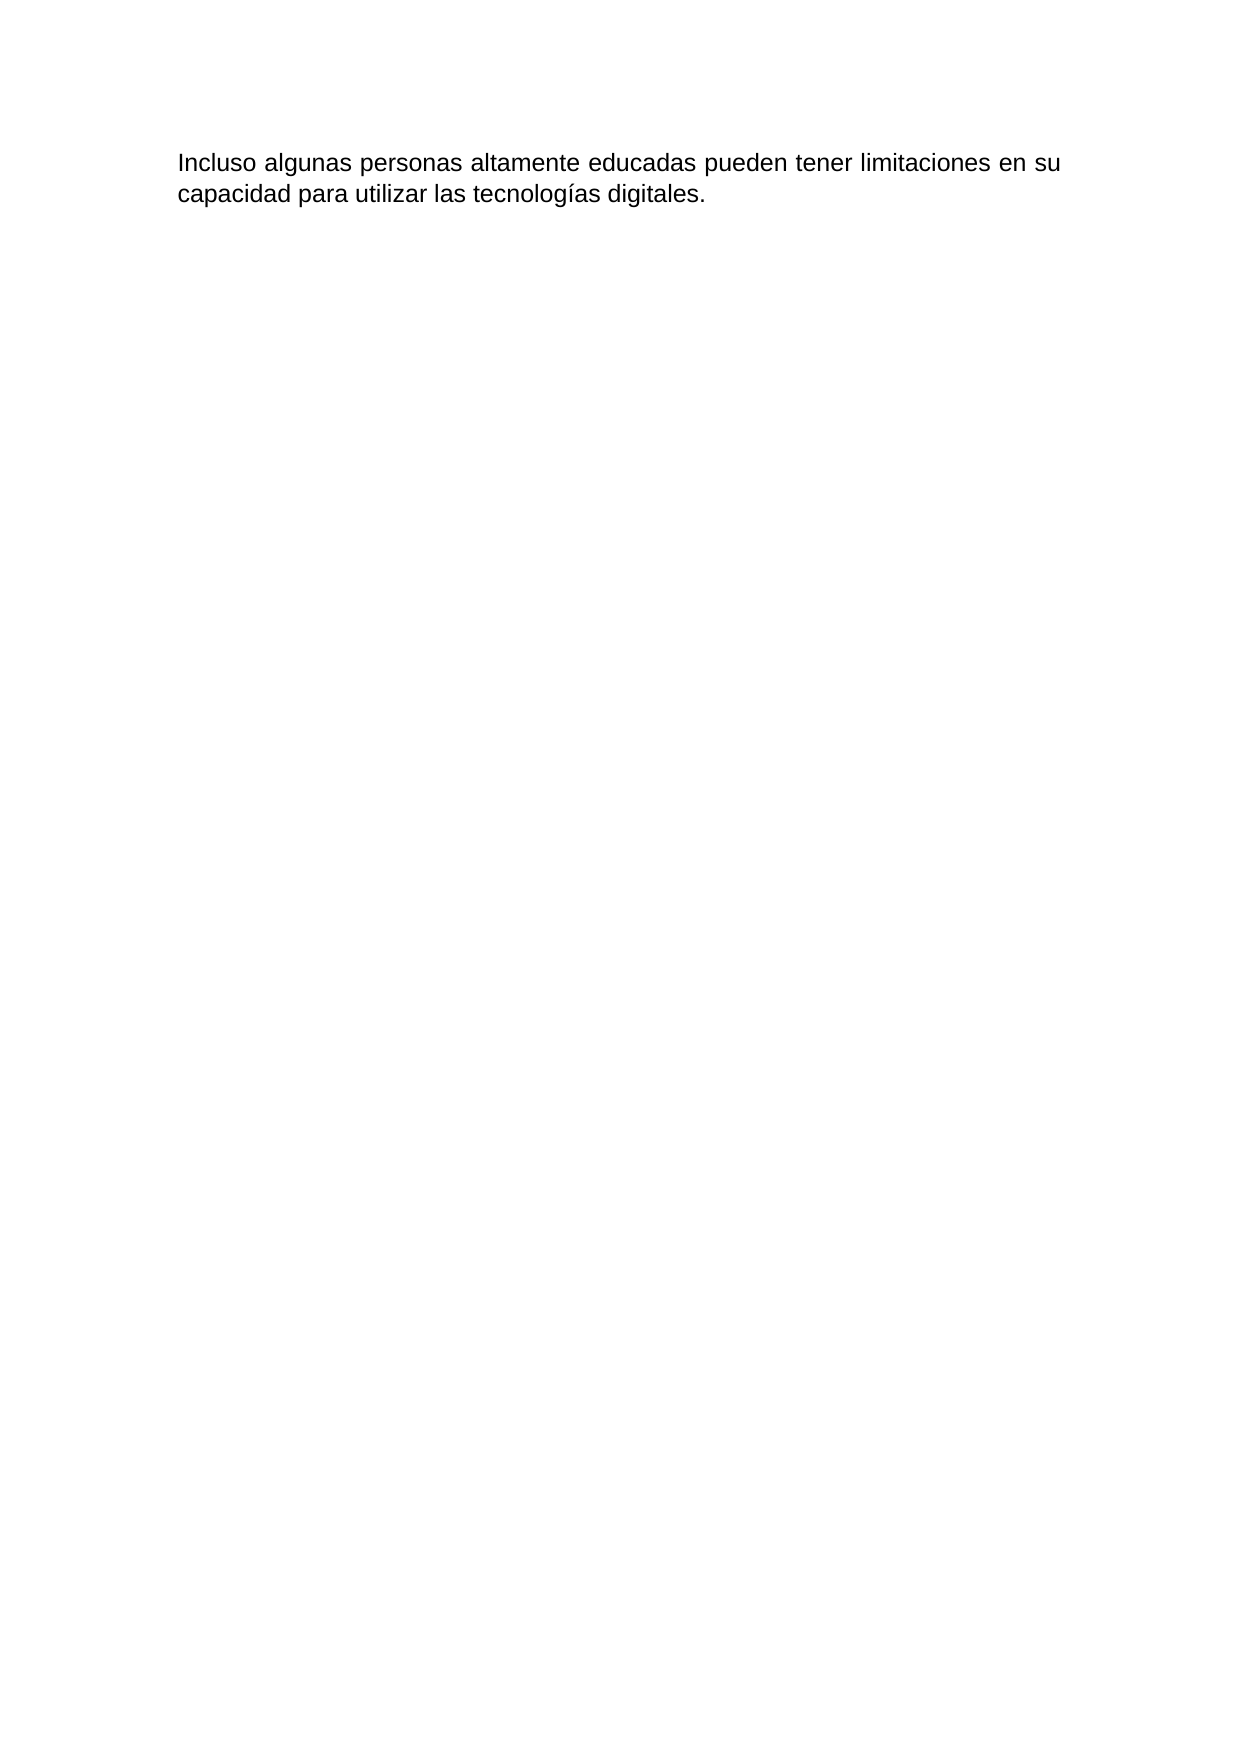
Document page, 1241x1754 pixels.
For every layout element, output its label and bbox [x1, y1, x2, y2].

text [177, 148, 1063, 207]
